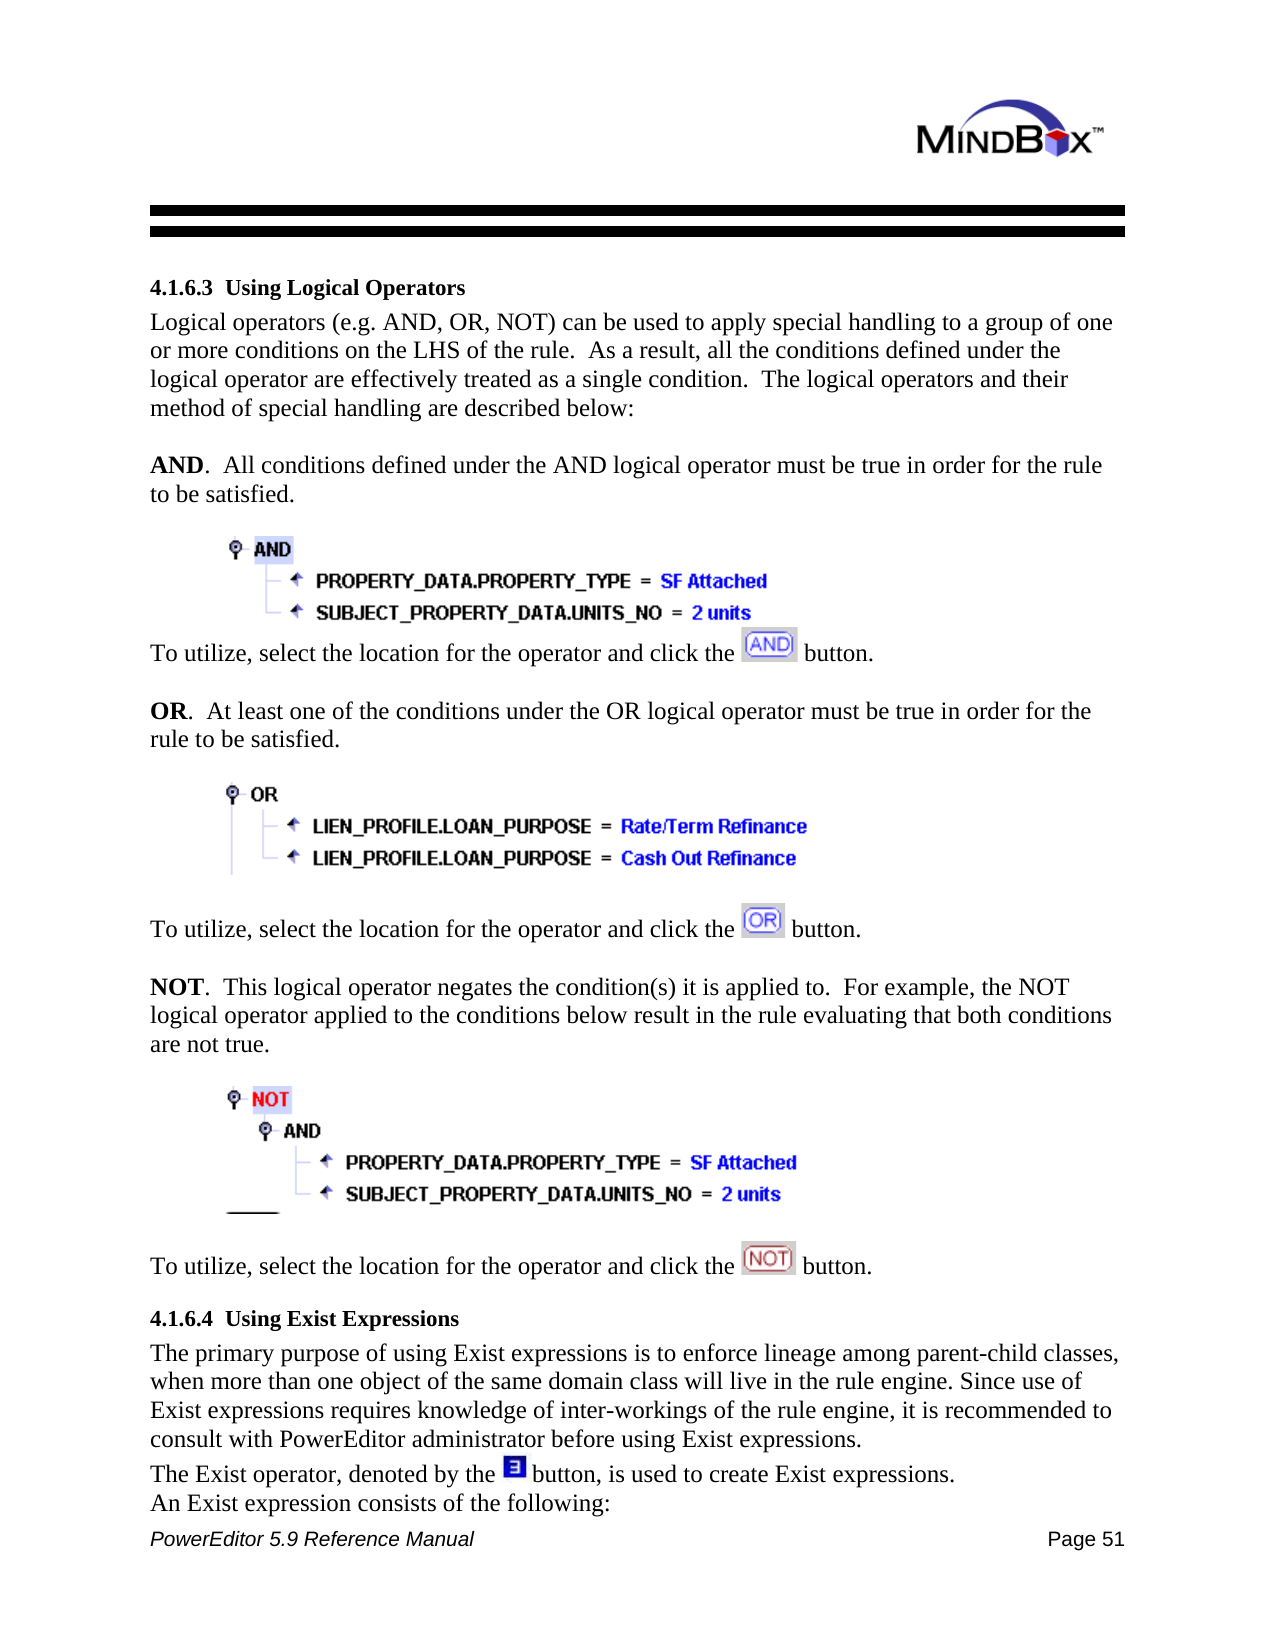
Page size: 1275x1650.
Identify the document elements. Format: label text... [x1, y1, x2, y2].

picture [501, 1452, 532, 1483]
text To utilize, select the location for the operator and click the button. [150, 1242, 1125, 1280]
picture [225, 1086, 800, 1214]
text AND. All conditions defined under the AND logical operator must be true in order for the rule to be satisfied. [150, 450, 1125, 508]
text The Exist operator, denoted by the button, is used to create Exist expressions. [150, 1453, 1125, 1488]
picture [225, 536, 798, 662]
text NOT. This logical operator negates the condition(s) it is applied to. For example, the NOT logical operator applied to the conditions below result in the rule evaluating that both conditions are not true. [150, 972, 1125, 1058]
text To utilize, select the location for the operator and click the button. [150, 627, 1125, 667]
text The primary purpose of using Exist expressions is to enforce lineage among parent-child classes, when more than one object of the same domain class will live in the rule engine. Since use of Exist expressions requires knowledge of inter-workings of the rule engine, it is recommended to consult with PowerEditor administrator before using Exist expressions. [150, 1338, 1125, 1453]
text To utilize, select the location for the operator and click the button. [150, 903, 1125, 943]
picture [741, 903, 786, 938]
subtitle Using Logical Operators [150, 274, 1125, 300]
picture [741, 1241, 797, 1275]
text An Exist expression consists of the following: [150, 1488, 1125, 1517]
text Logical operators (e.g. AND, OR, NOT) can be used to apply special handling to a group of one or more conditions on the LHS of the rule. As a result, all the conditions defined under the logical operator are effectively treated as a single condition. The logical operators and their method of special handling are described below: [150, 307, 1125, 422]
subtitle Using Exist Expressions [150, 1305, 1125, 1331]
text OR. At least one of the conditions under the OR logical operator must be true in order for the rule to be satisfied. [150, 696, 1125, 753]
picture [225, 782, 810, 875]
picture [915, 74, 1125, 166]
